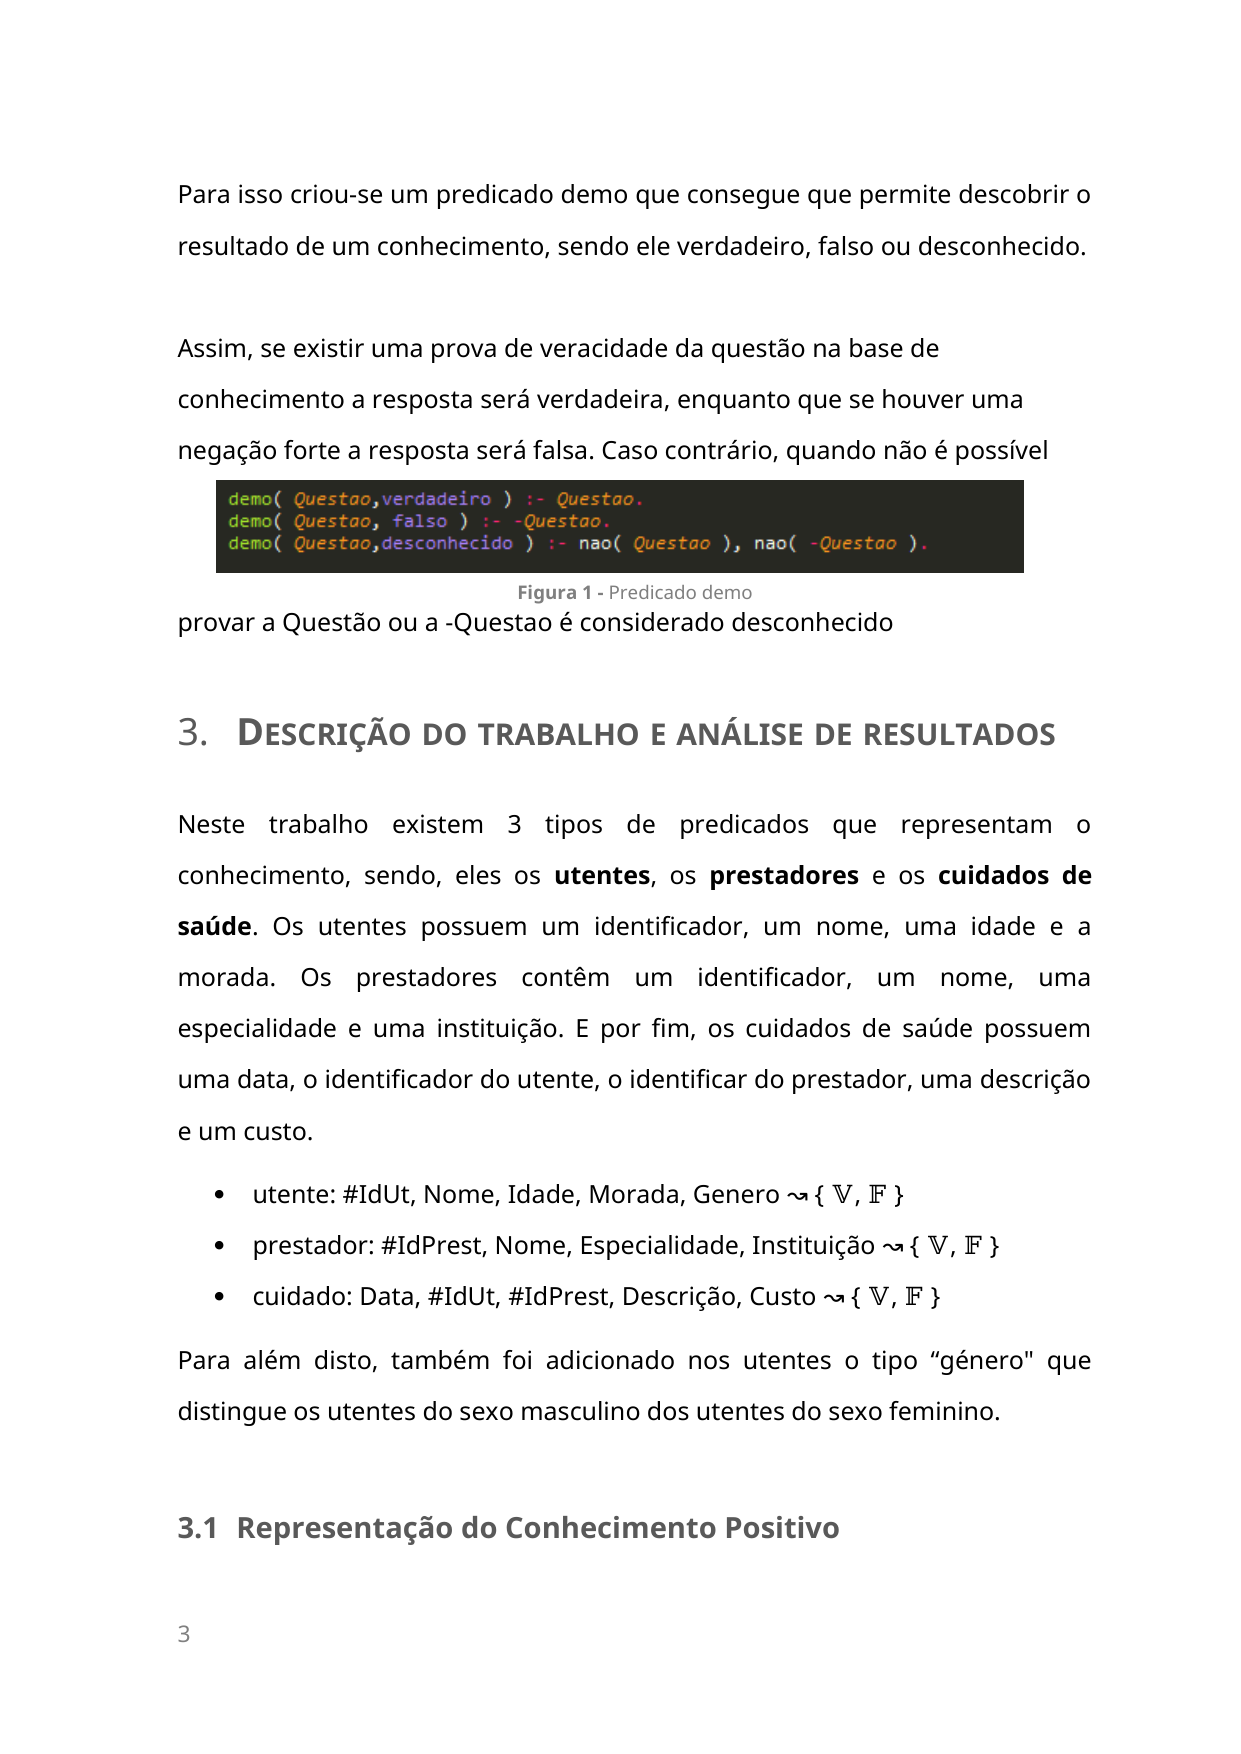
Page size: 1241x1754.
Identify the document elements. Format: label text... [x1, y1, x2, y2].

list prestador: #IdPrest, Nome, Especialidade, Instituição ↝ { 𝕍, 𝔽 } [215, 1228, 1092, 1262]
list cuidado: Data, #IdUt, #IdPrest, Descrição, Custo ↝ { 𝕍, 𝔽 } [215, 1279, 1092, 1313]
list utente: #IdUt, Nome, Idade, Morada, Genero ↝ { 𝕍, 𝔽 } [215, 1177, 1092, 1211]
text Para além disto, também foi adicionado nos utentes o tipo “género" que distingue os utentes do sexo masculino dos utentes do sexo feminino. [177, 1342, 1092, 1427]
picture [216, 480, 1024, 573]
subtitle Descrição do trabalho e análise de resultados [177, 705, 1092, 756]
text Neste trabalho existem 3 tipos de predicados que representam o conhecimento, sendo, eles os utentes, os prestadores e os cuidados de saúde. Os utentes possuem um identificador, um nome, uma idade e a morada. Os prestadores contêm um identificador, um nome, uma especialidade e uma instituição. E por fim, os cuidados de saúde possuem uma data, o identificador do utente, o identificar do prestador, uma descrição e um custo. [177, 807, 1092, 1147]
text Para isso criou-se um predicado demo que consegue que permite descobrir o resultado de um conhecimento, sendo ele verdadeiro, falso ou desconhecido. [177, 177, 1092, 262]
subtitle Representação do Conhecimento Positivo [177, 1507, 1092, 1547]
